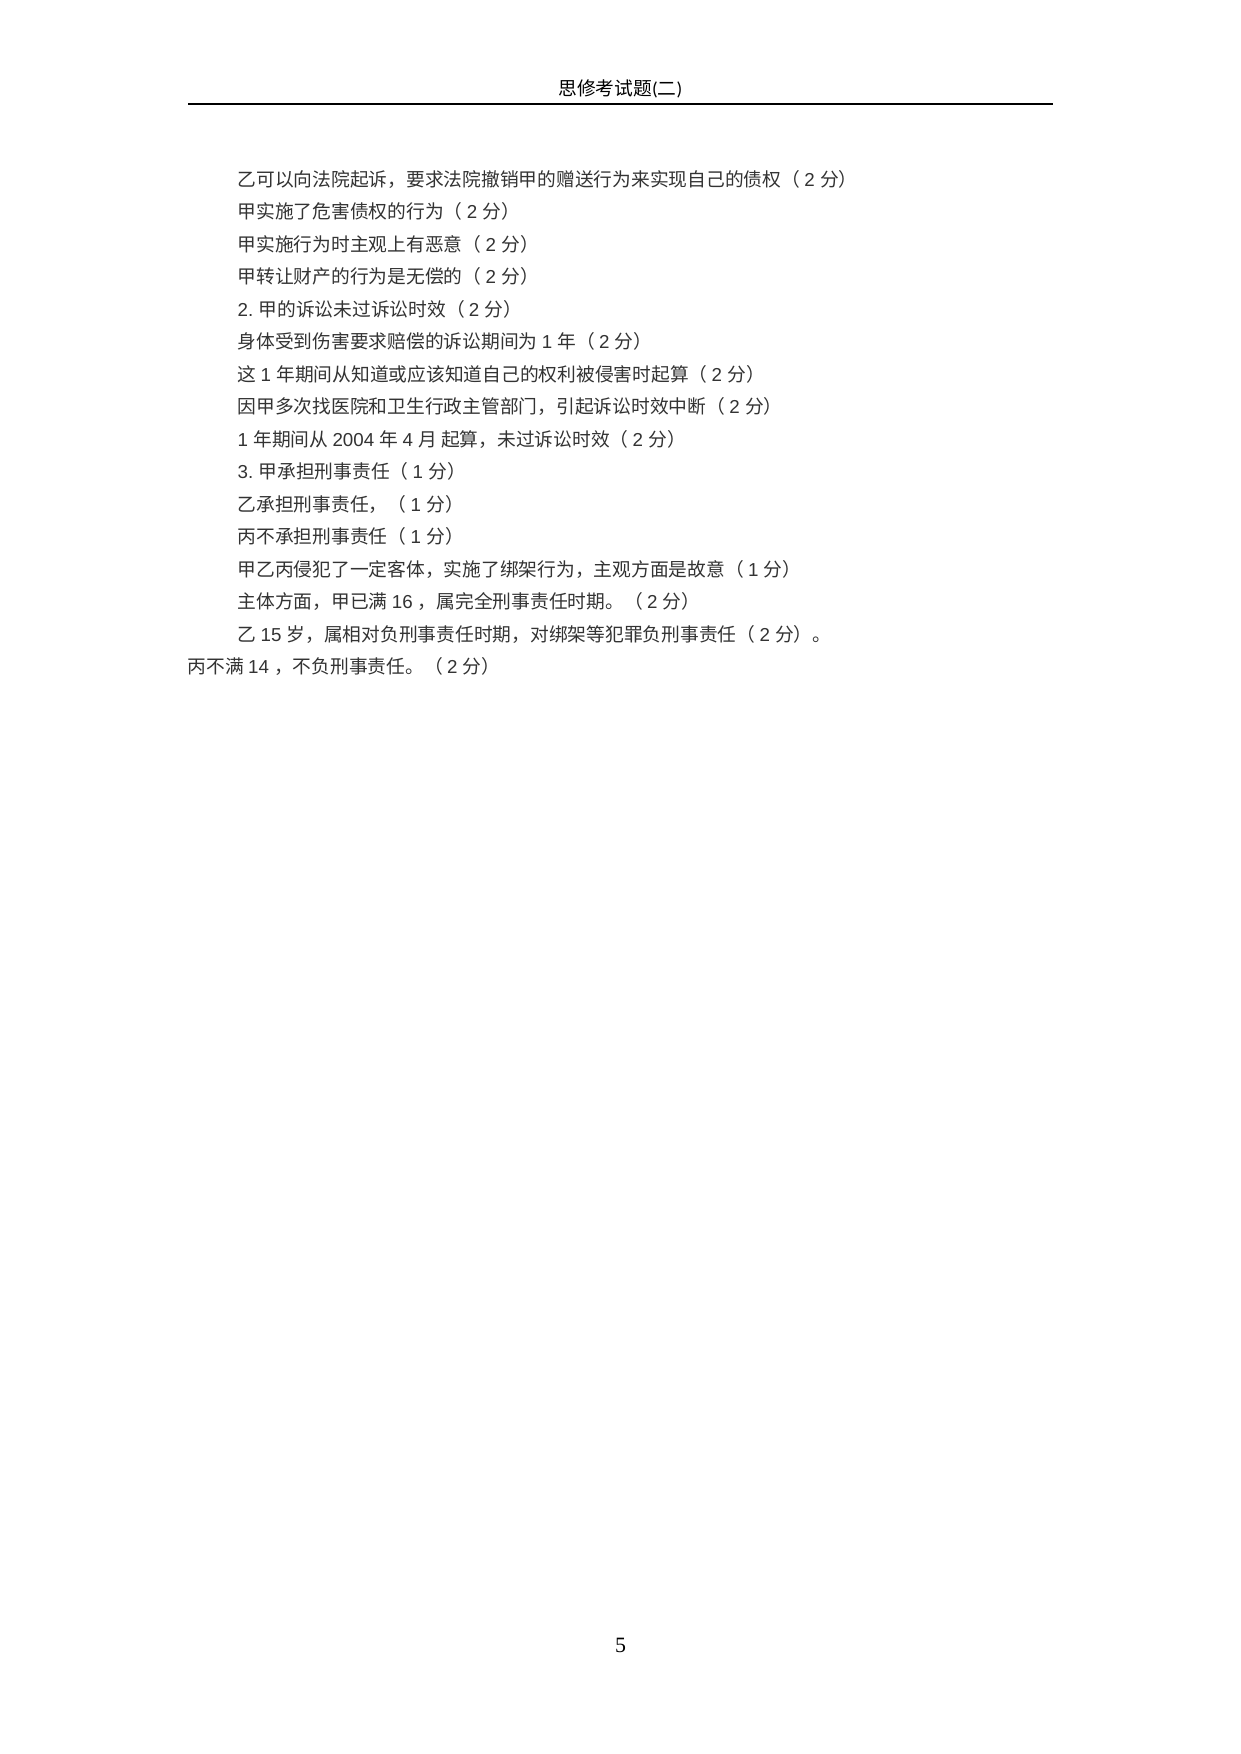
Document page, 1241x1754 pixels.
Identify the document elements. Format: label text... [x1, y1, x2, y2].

text 甲实施行为时主观上有恶意（ 2 分） [187, 227, 1053, 259]
text 甲实施了危害债权的行为（ 2 分） [187, 194, 1053, 227]
text 3. 甲承担刑事责任（ 1 分） [187, 454, 1053, 487]
text 乙 15 岁，属相对负刑事责任时期，对绑架等犯罪负刑事责任（ 2 分）。 [187, 617, 1053, 649]
text 因甲多次找医院和卫生行政主管部门，引起诉讼时效中断（ 2 分） [187, 389, 1053, 422]
text 2. 甲的诉讼未过诉讼时效（ 2 分） [187, 292, 1053, 324]
text 丙不承担刑事责任（ 1 分） [187, 519, 1053, 552]
text 丙不满 14 ，不负刑事责任。（ 2 分） [187, 649, 1053, 682]
text 身体受到伤害要求赔偿的诉讼期间为 1 年（ 2 分） [187, 324, 1053, 357]
text 1 年期间从 2004 年 4 月 起算，未过诉讼时效（ 2 分） [187, 422, 1053, 454]
text 主体方面，甲已满 16 ，属完全刑事责任时期。（ 2 分） [187, 584, 1053, 617]
text 甲乙丙侵犯了一定客体，实施了绑架行为，主观方面是故意（ 1 分） [187, 552, 1053, 584]
text 这 1 年期间从知道或应该知道自己的权利被侵害时起算（ 2 分） [187, 357, 1053, 389]
text 乙承担刑事责任，（ 1 分） [187, 487, 1053, 519]
text 甲转让财产的行为是无偿的（ 2 分） [187, 259, 1053, 292]
text 乙可以向法院起诉，要求法院撤销甲的赠送行为来实现自己的债权（ 2 分） [187, 162, 1053, 194]
